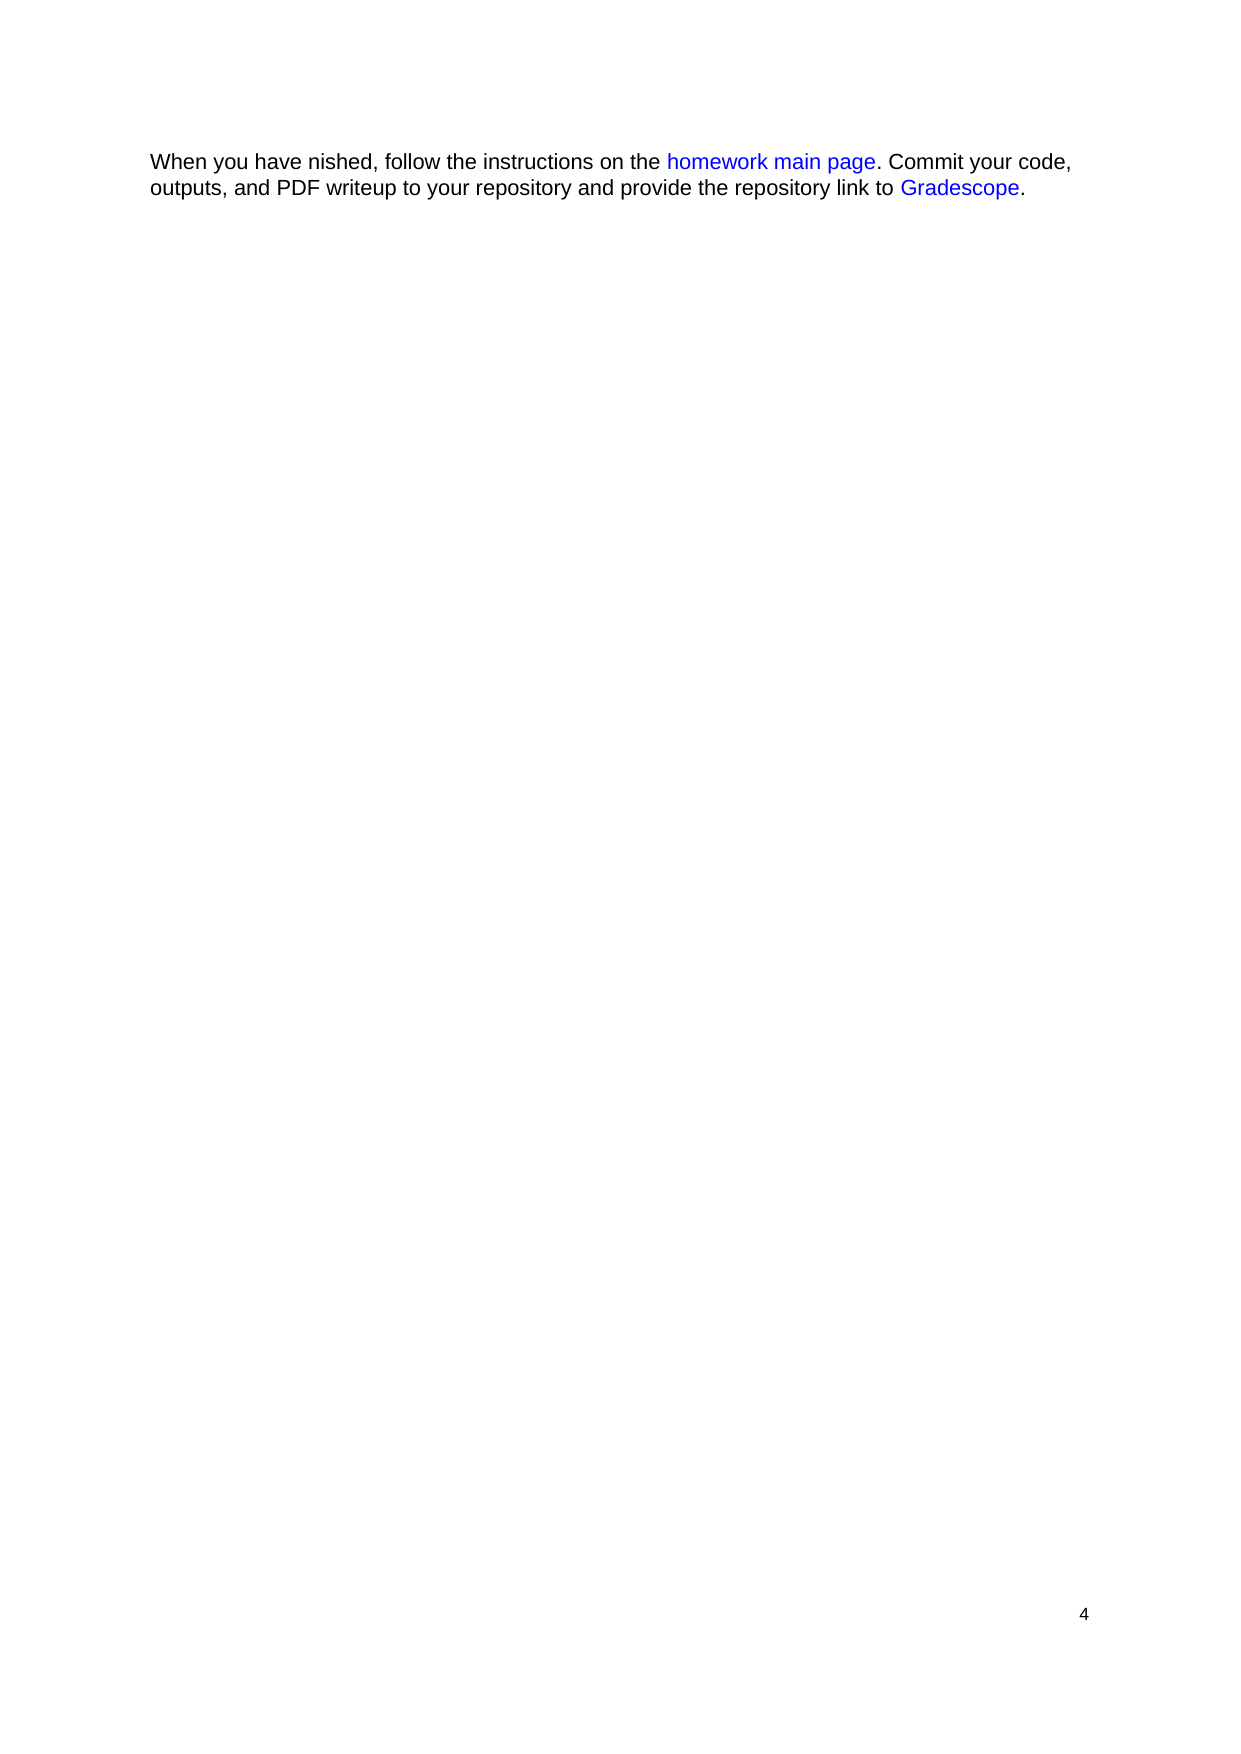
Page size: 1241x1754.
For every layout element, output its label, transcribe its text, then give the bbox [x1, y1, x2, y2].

text When you have nished, follow the instructions on the homework main page. Commit your code, outputs, and PDF writeup to your repository and provide the repository link to Gradescope. [150, 149, 1089, 199]
